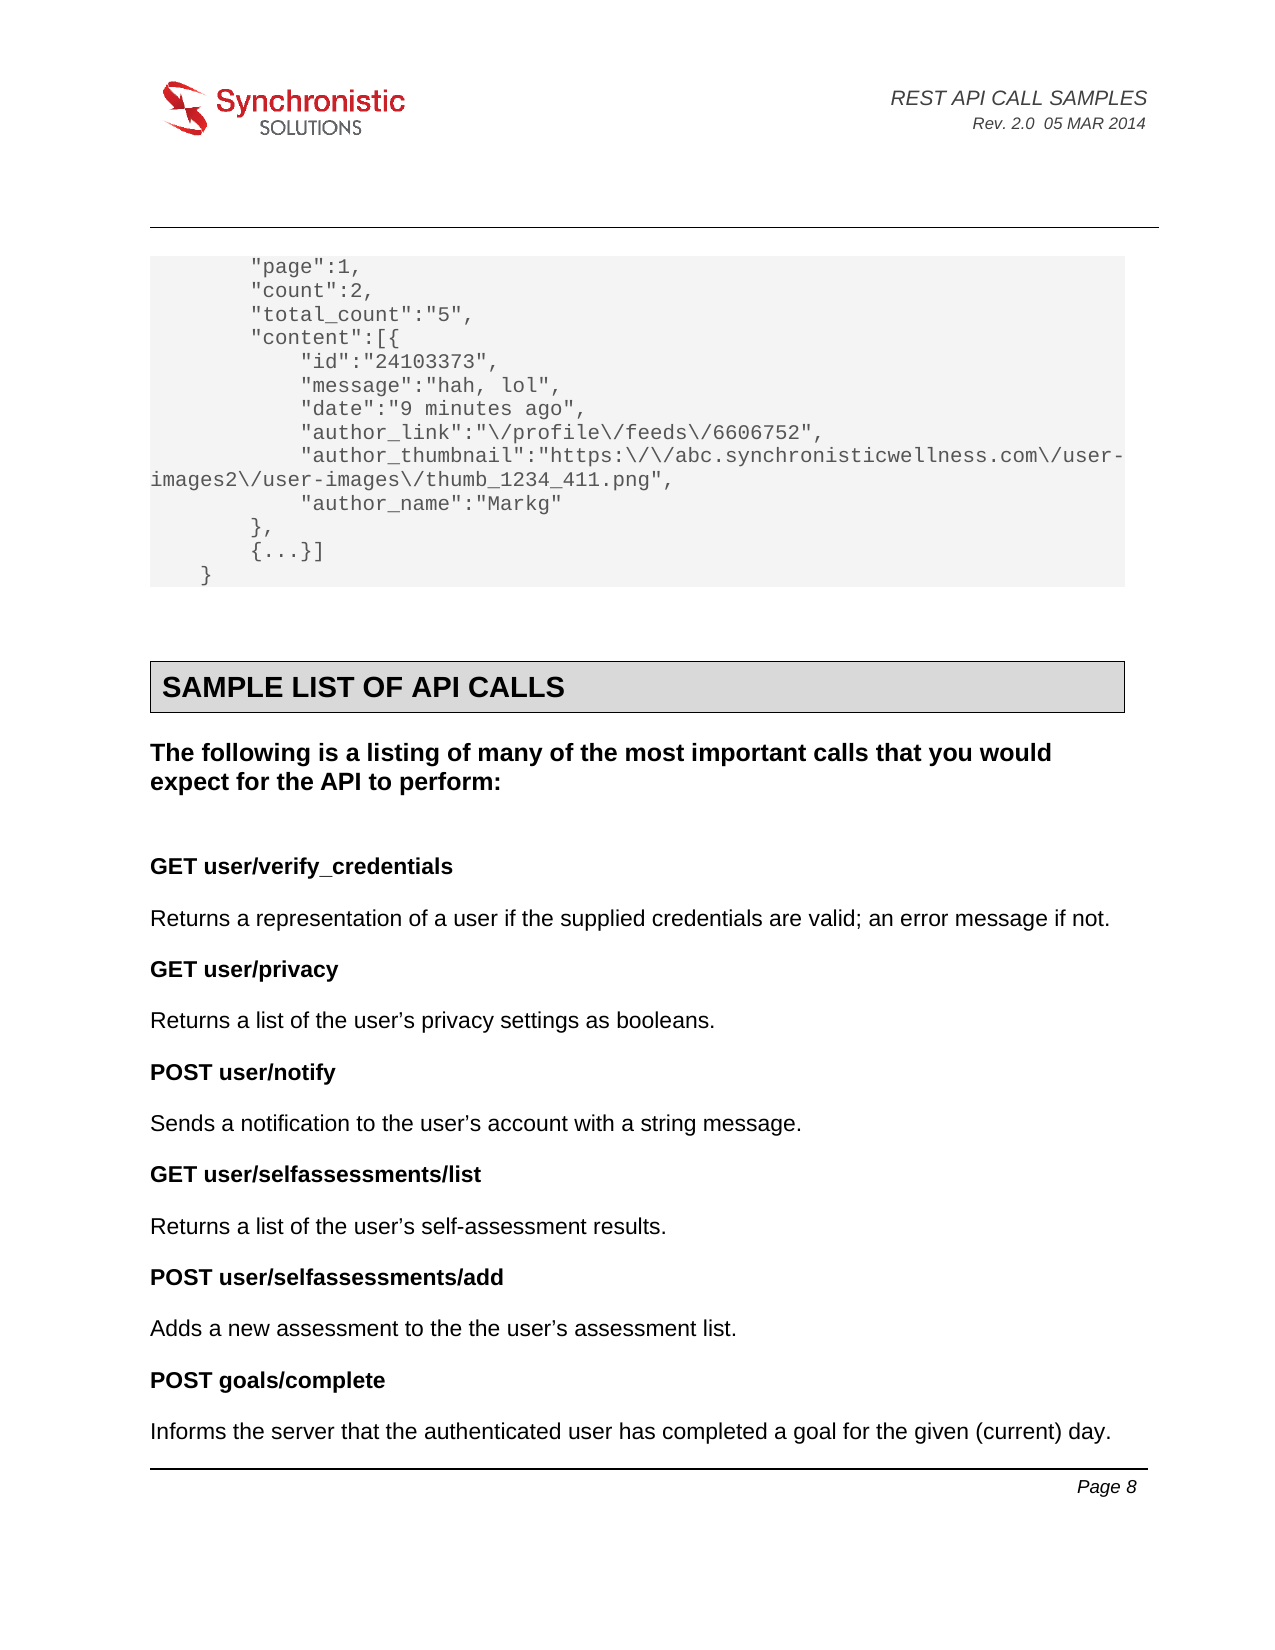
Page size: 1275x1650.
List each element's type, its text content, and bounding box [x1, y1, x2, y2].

text Returns a list of the user’s privacy settings as booleans. [150, 1007, 1125, 1034]
text POST goals/complete [150, 1367, 1125, 1393]
text POST user/selfassessments/add [150, 1264, 1125, 1290]
text Returns a representation of a user if the supplied credentials are valid; an error message if not. [150, 904, 1125, 931]
text GET user/selfassessments/list [150, 1161, 1125, 1188]
subtitle The following is a listing of many of the most important calls that you would expect for the API to perform: [150, 738, 1125, 796]
text Informs the server that the authenticated user has completed a goal for the given (current) day. [150, 1418, 1125, 1444]
text Sends a notification to the user’s account with a string message. [150, 1110, 1125, 1136]
text Adds a new assessment to the the user’s assessment list. [150, 1315, 1125, 1342]
text GET user/privacy [150, 956, 1125, 982]
text Returns a list of the user’s self-assessment results. [150, 1213, 1125, 1239]
text GET user/verify_credentials [150, 853, 1125, 879]
picture [150, 75, 411, 142]
table_header SAMPLE LIST OF API CALLS [151, 662, 1124, 712]
text POST user/notify [150, 1059, 1125, 1085]
